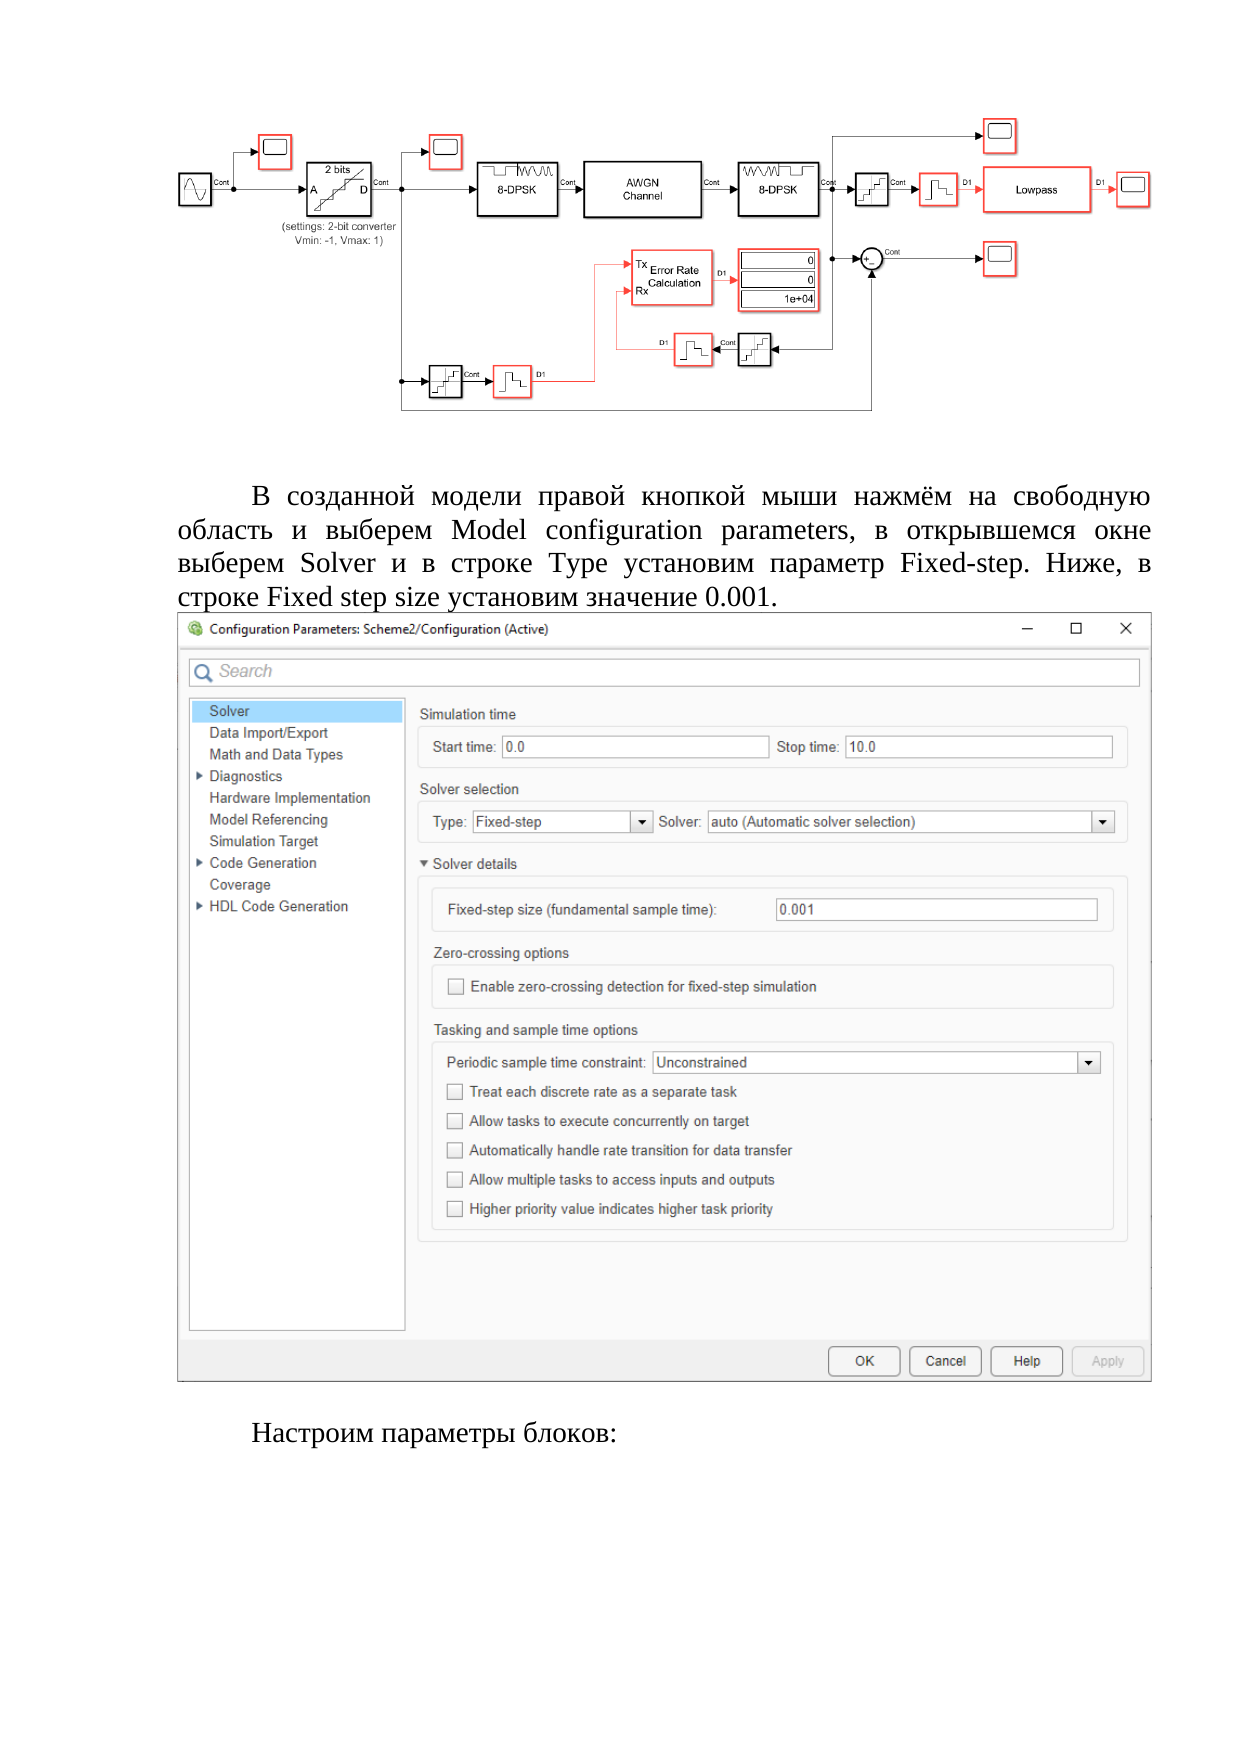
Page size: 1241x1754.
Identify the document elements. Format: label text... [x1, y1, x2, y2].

picture [177, 612, 1152, 1382]
text В созданной модели правой кнопкой мыши нажмём на свободную область и выберем Model configuration parameters, в открывшемся окне выберем Solver и в строке Type установим параметр Fixed-step. Ниже, в строке Fixed step size установим значение 0.001. [177, 478, 1152, 612]
text Настроим параметры блоков: [177, 1415, 1152, 1448]
picture [177, 118, 1152, 412]
